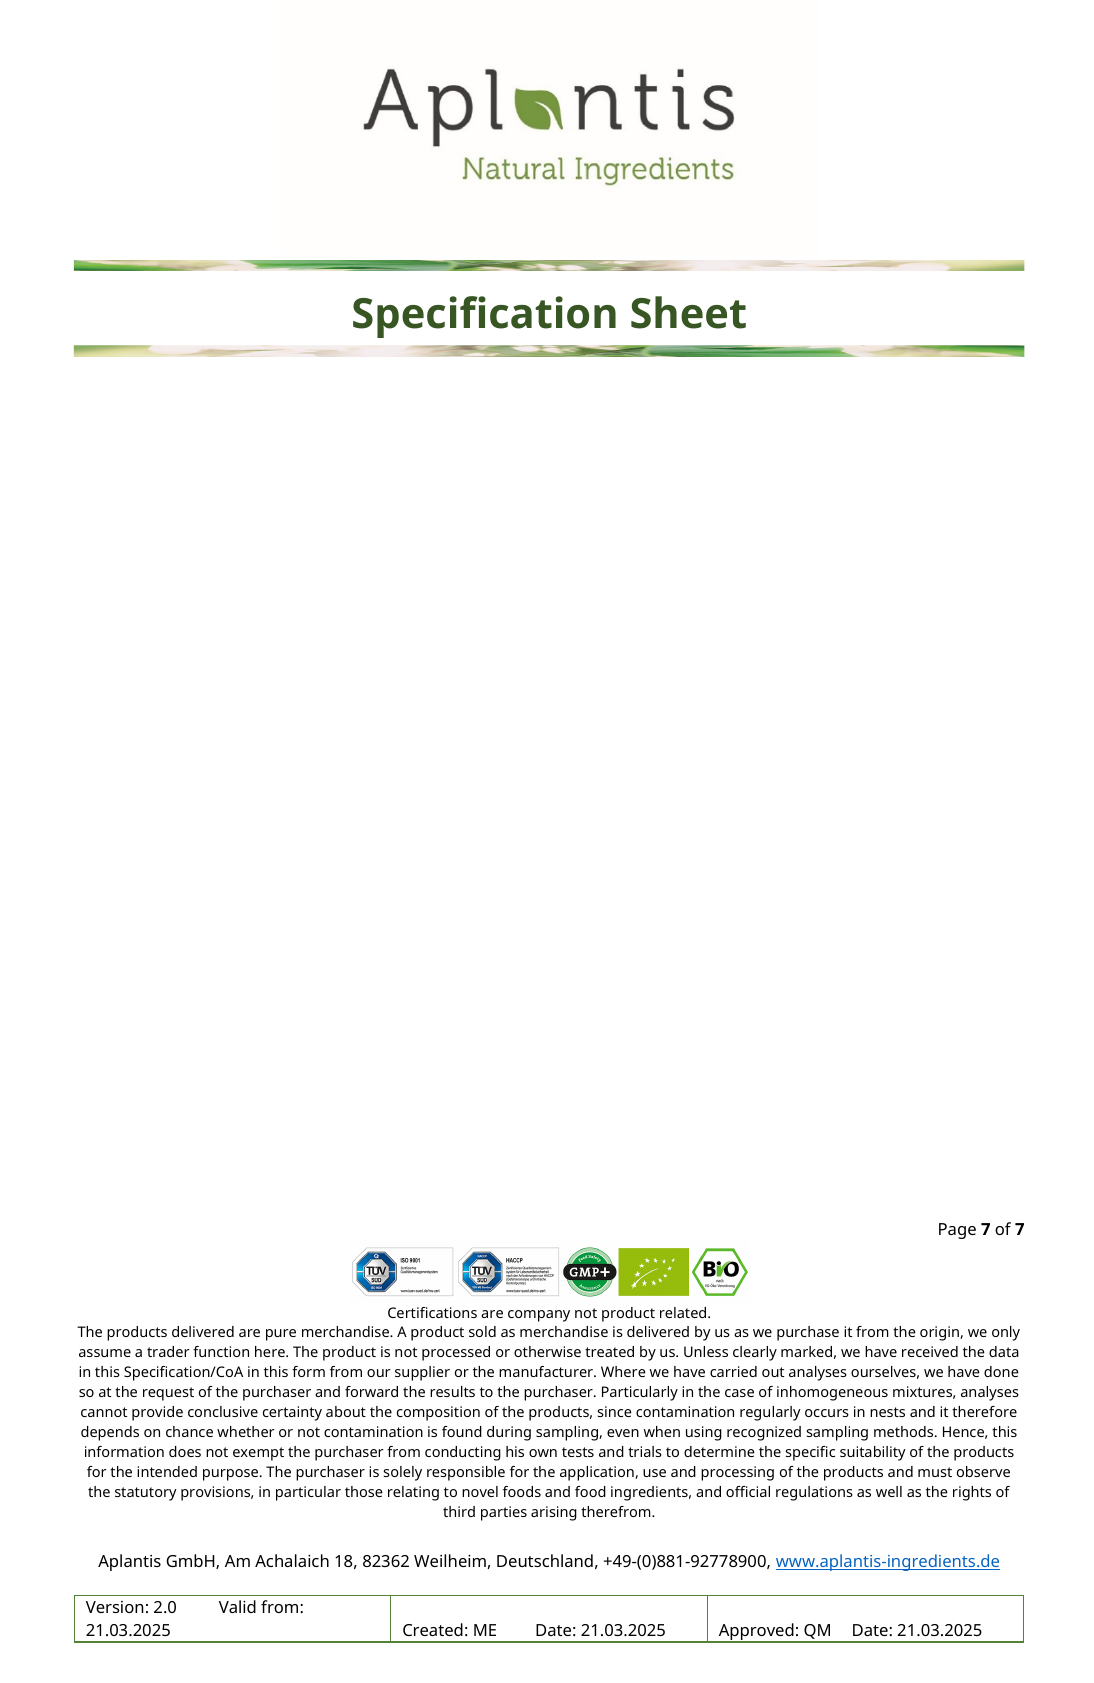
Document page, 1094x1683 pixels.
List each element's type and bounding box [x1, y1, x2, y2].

picture [348, 1240, 750, 1303]
picture [278, 0, 819, 255]
